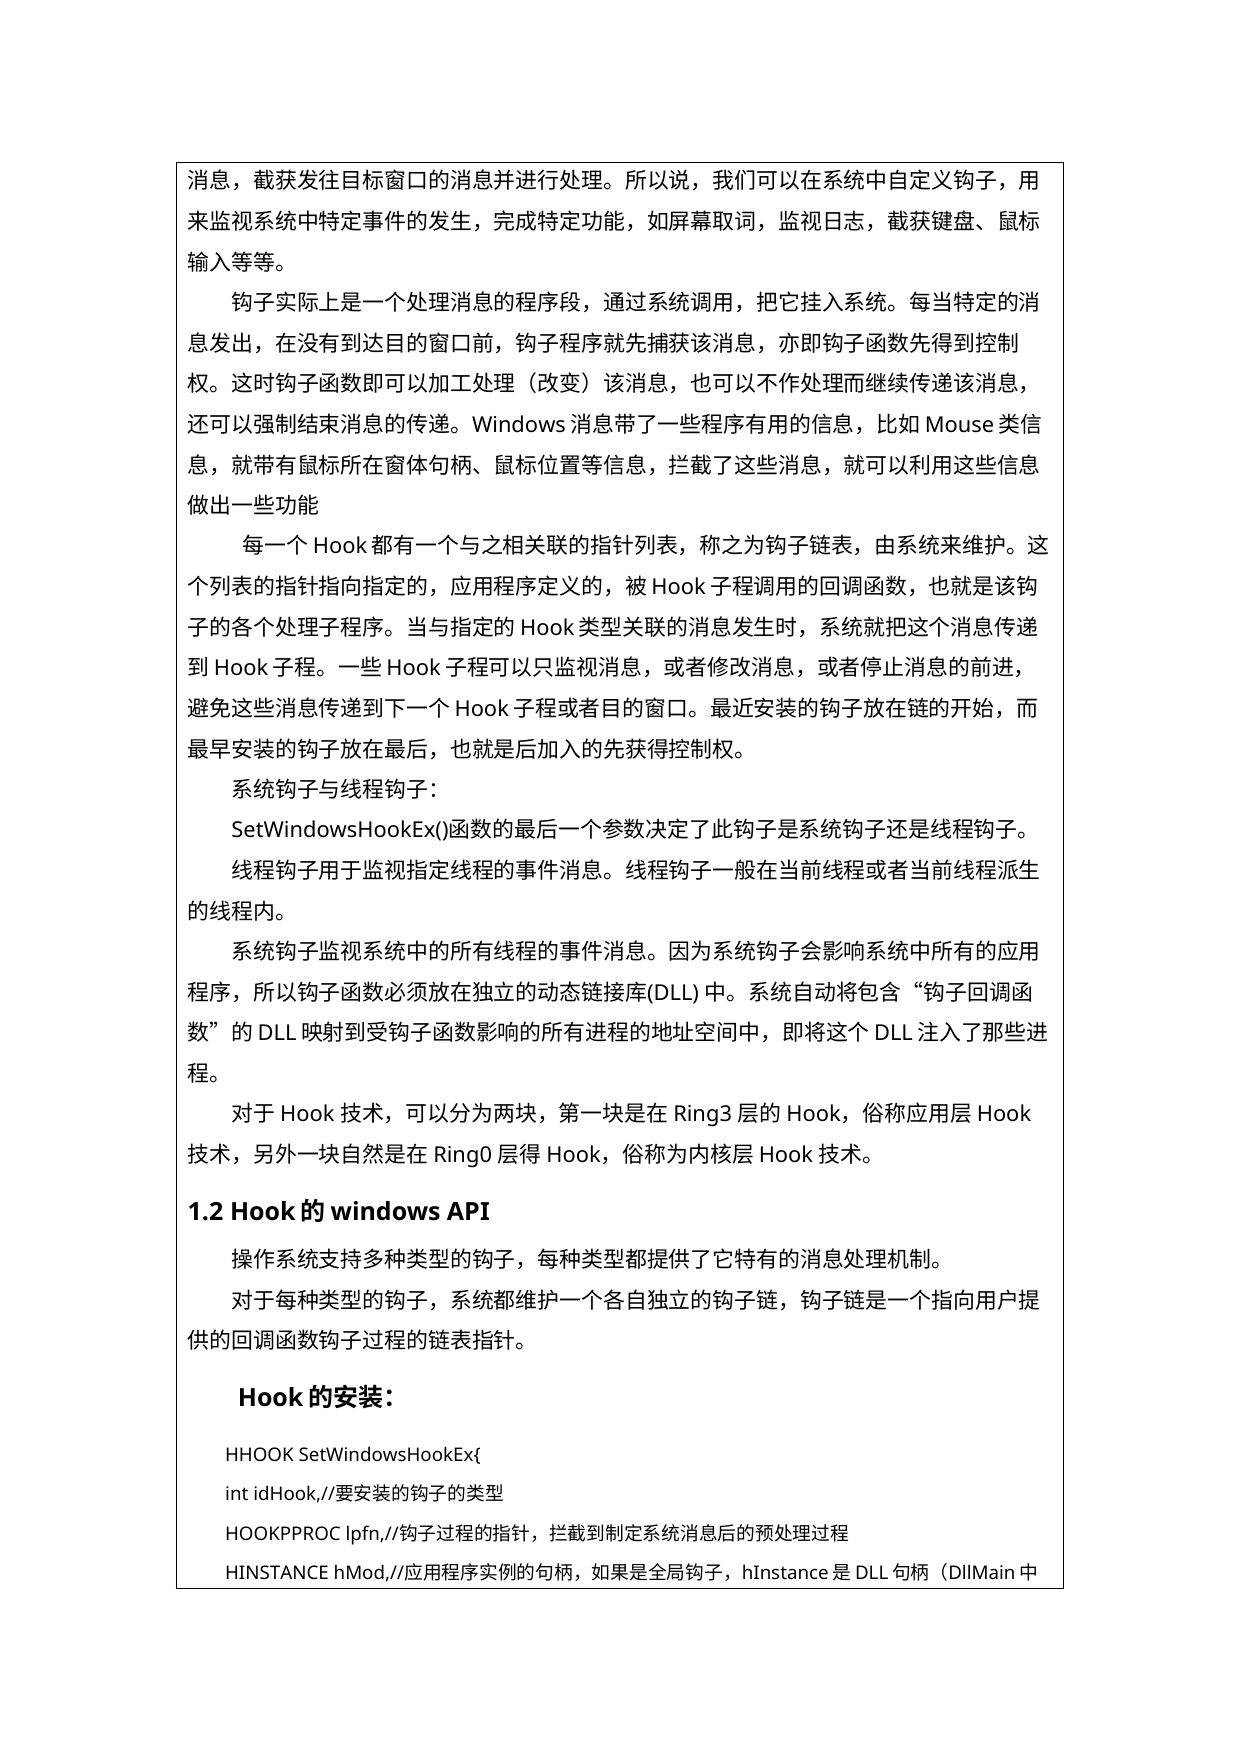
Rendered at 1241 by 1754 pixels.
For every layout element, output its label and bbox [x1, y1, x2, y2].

table_cell [177, 163, 1063, 1587]
